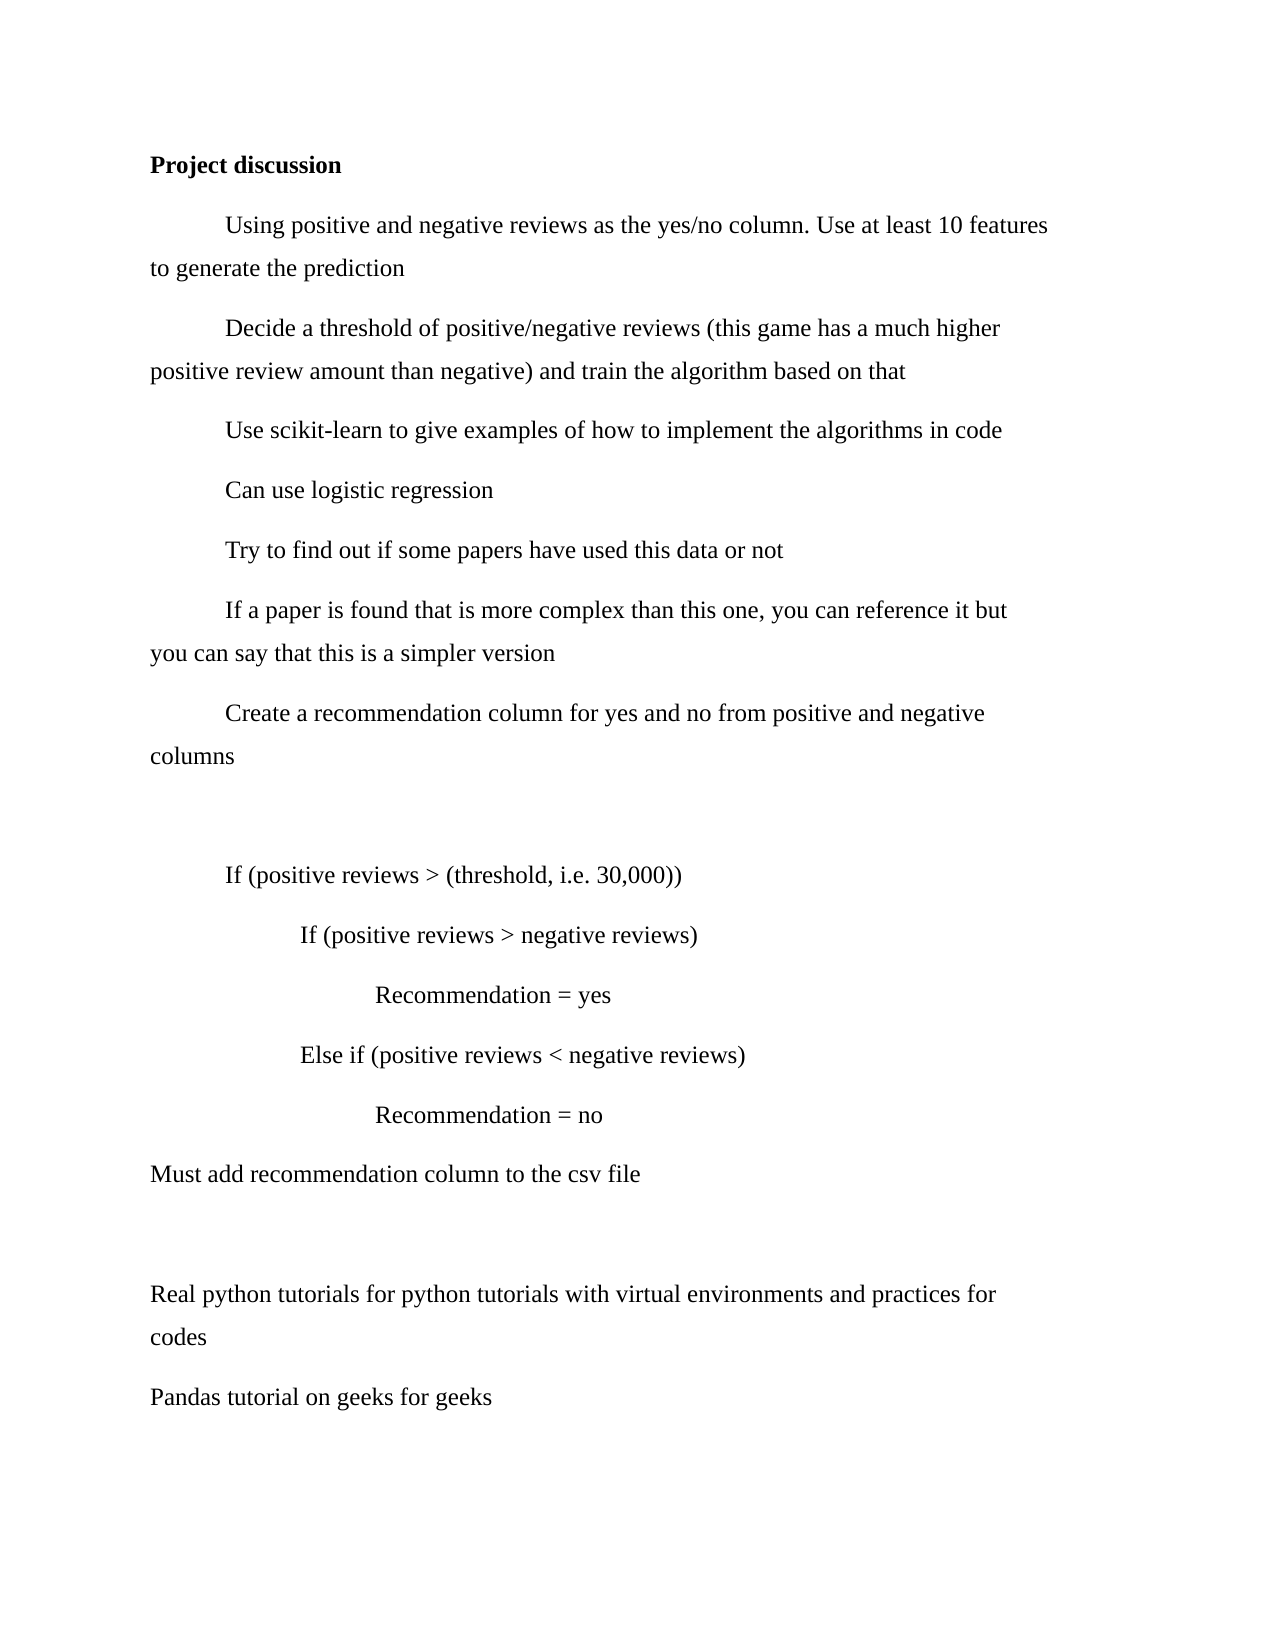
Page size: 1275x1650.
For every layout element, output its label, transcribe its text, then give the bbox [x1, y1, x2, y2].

text Decide a threshold of positive/negative reviews (this game has a much higher positive review amount than negative) and train the algorithm based on that [150, 313, 1050, 384]
text If (positive reviews > (threshold, i.e. 30,000)) [150, 861, 1050, 889]
text Project discussion [150, 150, 1050, 179]
text Else if (positive reviews < negative reviews) [150, 1040, 1050, 1069]
text Try to find out if some papers have used this data or not [150, 535, 1050, 564]
text Real python tutorials for python tutorials with virtual environments and practices for codes [150, 1279, 1050, 1351]
text Pandas tutorial on geeks for geeks [150, 1382, 1050, 1411]
text Create a recommendation column for yes and no from positive and negative columns [150, 698, 1050, 770]
text Use scikit-learn to give examples of how to implement the algorithms in code [150, 416, 1050, 444]
text Can use logistic regression [150, 475, 1050, 504]
text Recommendation = no [150, 1100, 1050, 1128]
text Using positive and negative reviews as the yes/no column. Use at least 10 features to generate the prediction [150, 210, 1050, 282]
text If (positive reviews > negative reviews) [150, 920, 1050, 949]
text If a paper is found that is more complex than this one, you can reference it but you can say that this is a simpler version [150, 595, 1050, 667]
text Must add recommendation column to the csv file [150, 1159, 1050, 1188]
text Recommendation = yes [150, 980, 1050, 1009]
